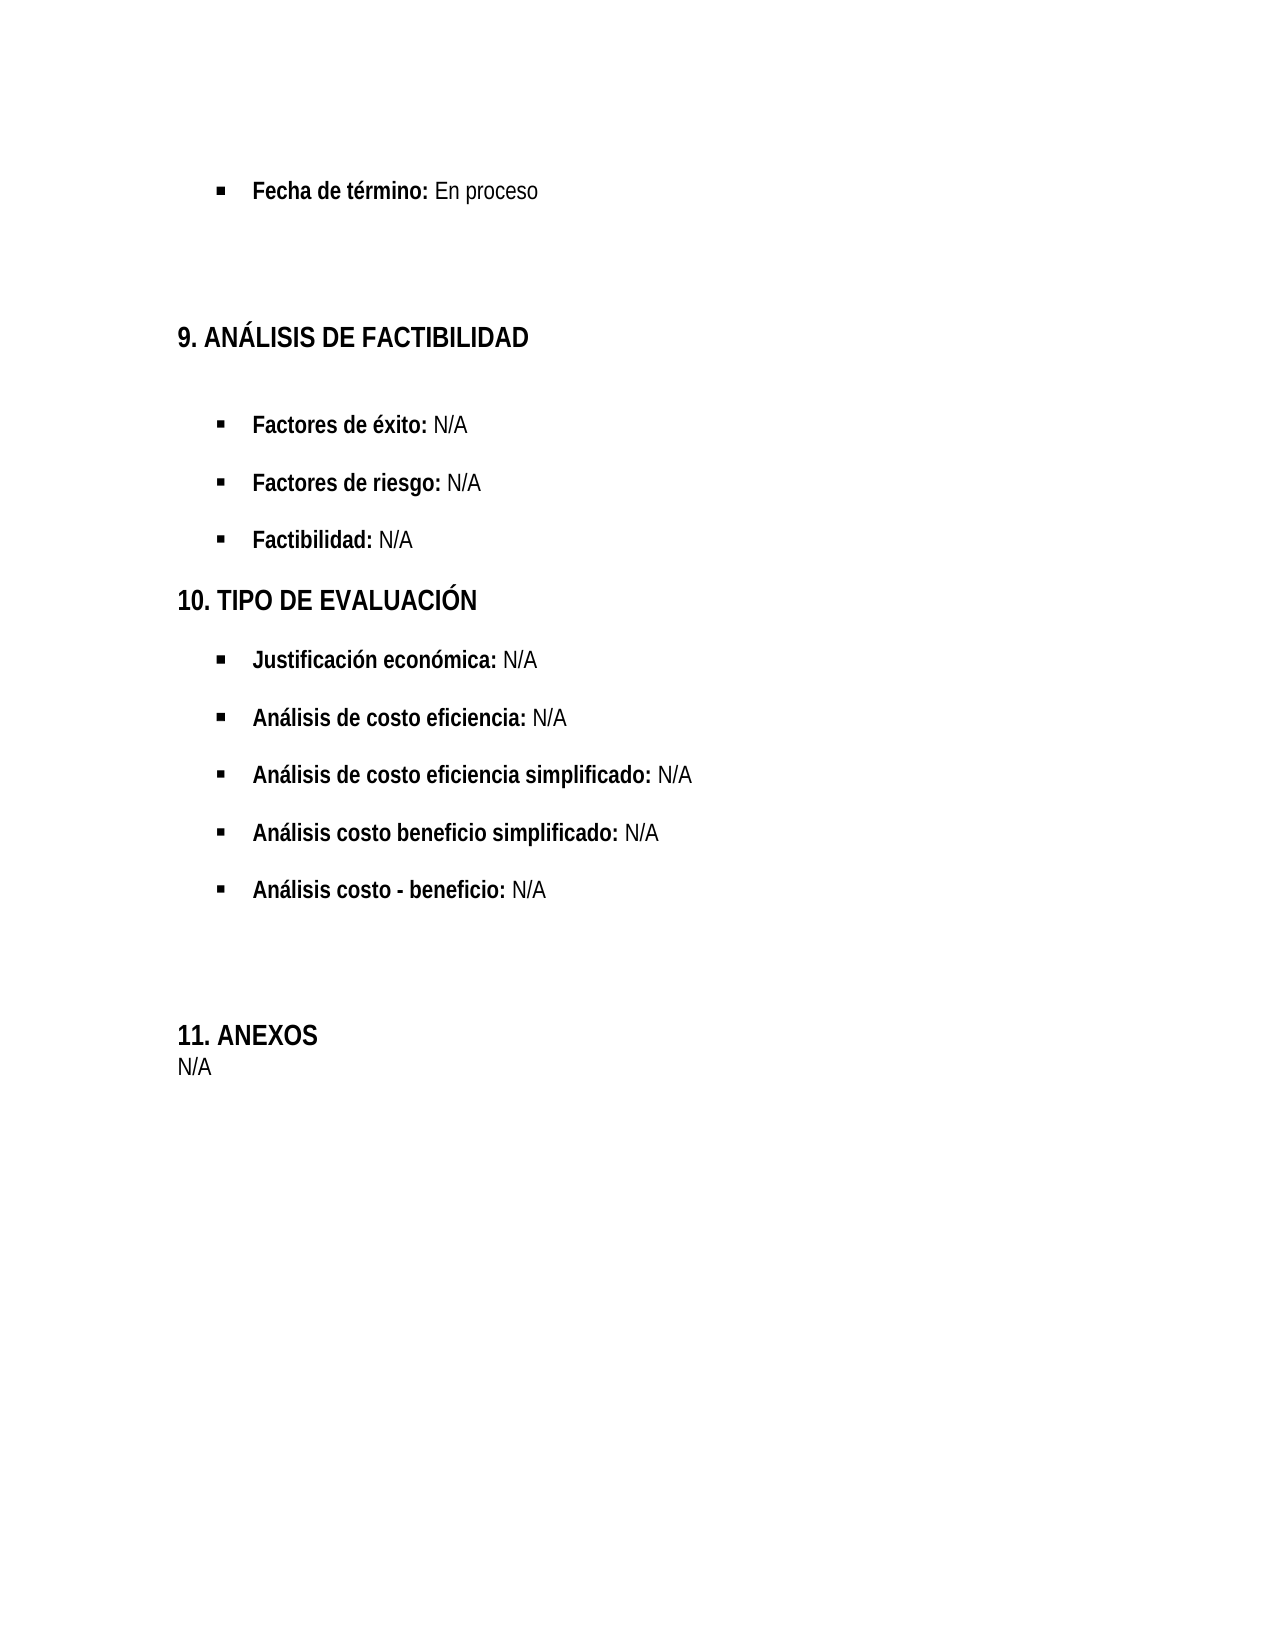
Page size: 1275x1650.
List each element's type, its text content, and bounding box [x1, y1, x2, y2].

list Análisis de costo eficiencia simplificado: N/A [215, 760, 1098, 789]
list Factores de éxito: N/A [215, 410, 1098, 439]
list Análisis costo - beneficio: N/A [215, 875, 1098, 904]
list Factibilidad: N/A [215, 525, 1098, 554]
list Fecha de término: En proceso [215, 176, 1098, 205]
text 10. TIPO DE EVALUACIÓN [177, 583, 1098, 616]
text 9. ANÁLISIS DE FACTIBILIDAD [177, 320, 1098, 353]
text 11. ANEXOS [177, 1018, 1098, 1052]
text N/A [177, 1052, 1098, 1081]
list Análisis costo beneficio simplificado: N/A [215, 817, 1098, 846]
list Justificación económica: N/A [215, 645, 1098, 674]
list Análisis de costo eficiencia: N/A [215, 702, 1098, 731]
list Factores de riesgo: N/A [215, 468, 1098, 497]
